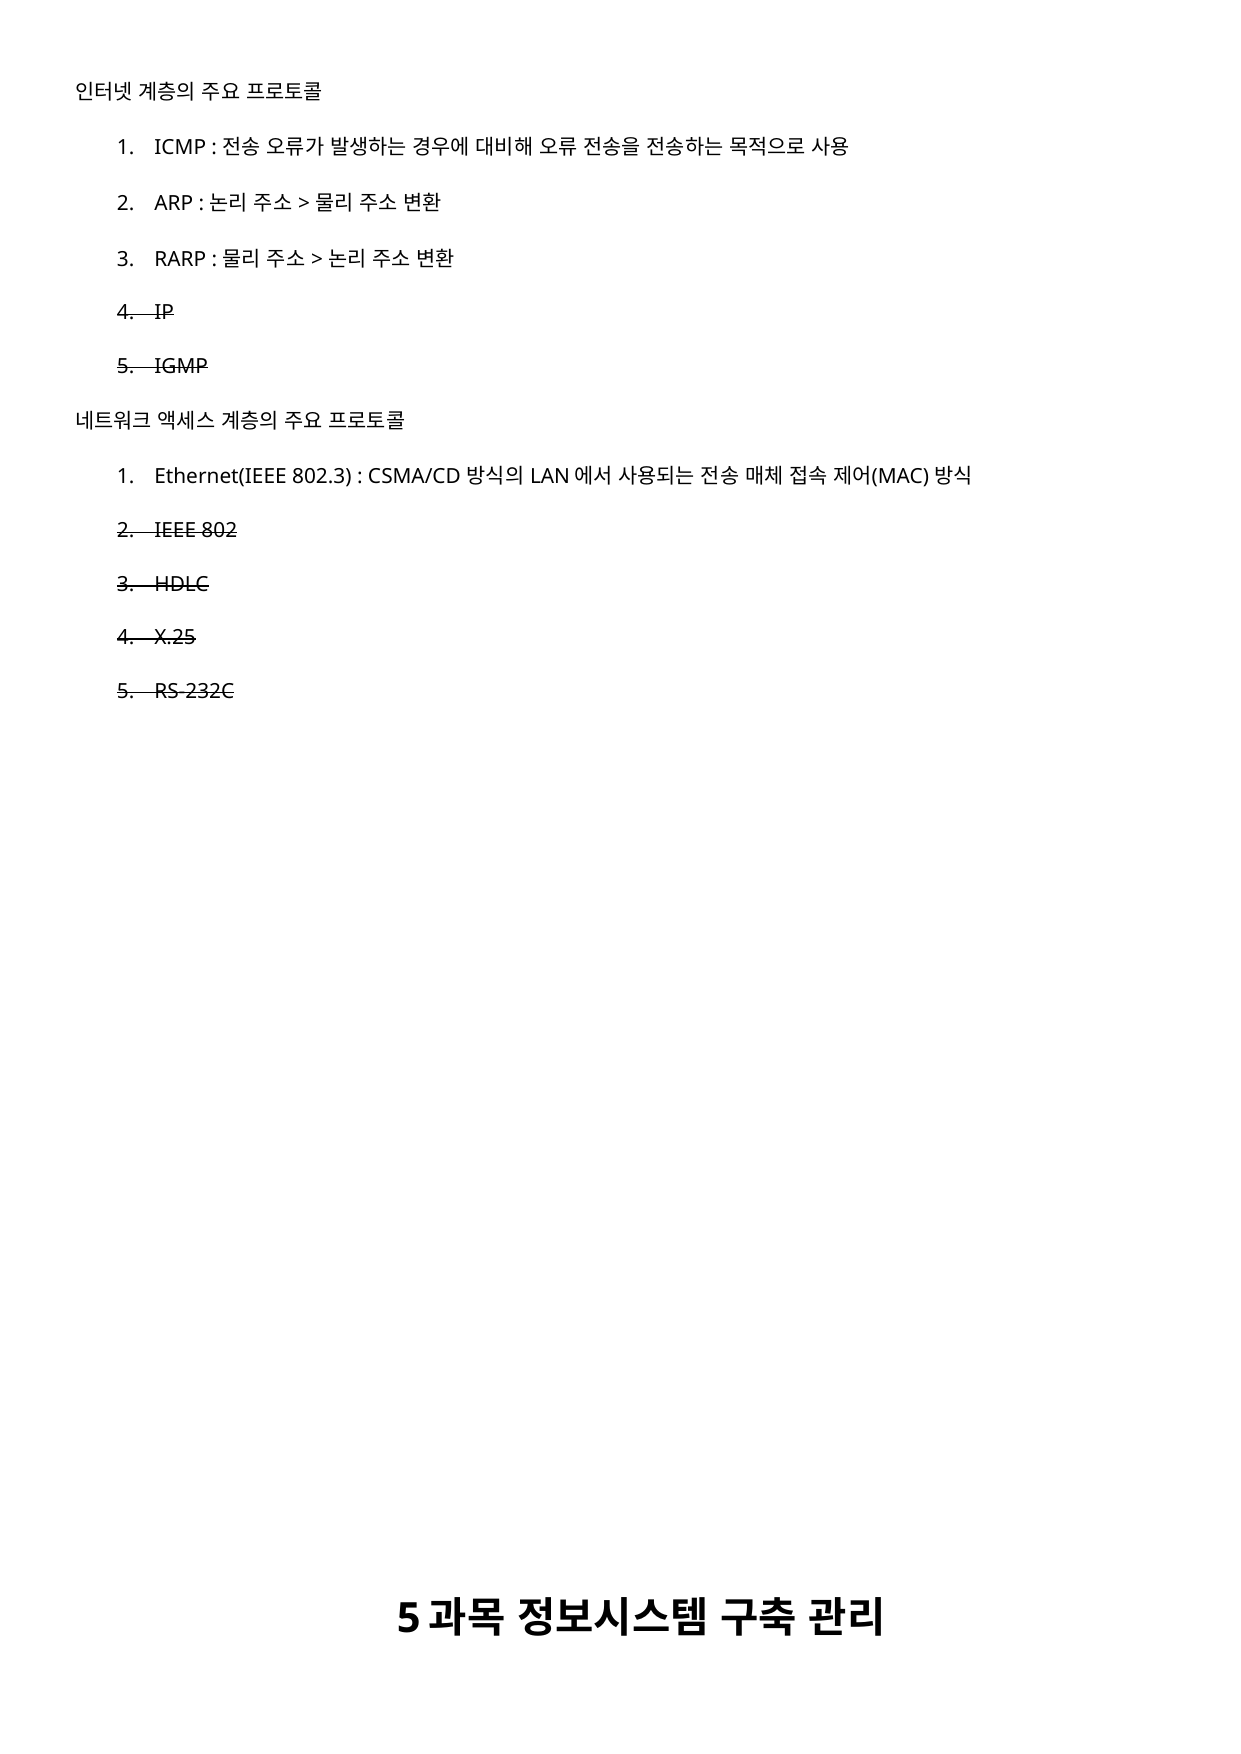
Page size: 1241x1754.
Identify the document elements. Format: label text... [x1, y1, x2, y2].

list X.25 [117, 622, 1165, 651]
list HDLC [117, 569, 1165, 597]
list RS-232C [117, 676, 1165, 704]
text 인터넷 계층의 주요 프로토콜 [75, 75, 1165, 105]
list IEEE 802 [117, 515, 1165, 544]
list ICMP : 전송 오류가 발생하는 경우에 대비해 오류 전송을 전송하는 목적으로 사용 [117, 131, 1165, 161]
list IGMP [117, 351, 1165, 379]
text 5과목 정보시스템 구축 관리 [117, 1584, 1165, 1645]
list Ethernet(IEEE 802.3) : CSMA/CD 방식의 LAN에서 사용되는 전송 매체 접속 제어(MAC) 방식 [117, 460, 1165, 490]
list RARP : 물리 주소 > 논리 주소 변환 [117, 242, 1165, 272]
list ARP : 논리 주소 > 물리 주소 변환 [117, 186, 1165, 216]
list IP [117, 297, 1165, 326]
text 네트워크 액세스 계층의 주요 프로토콜 [75, 404, 1165, 434]
